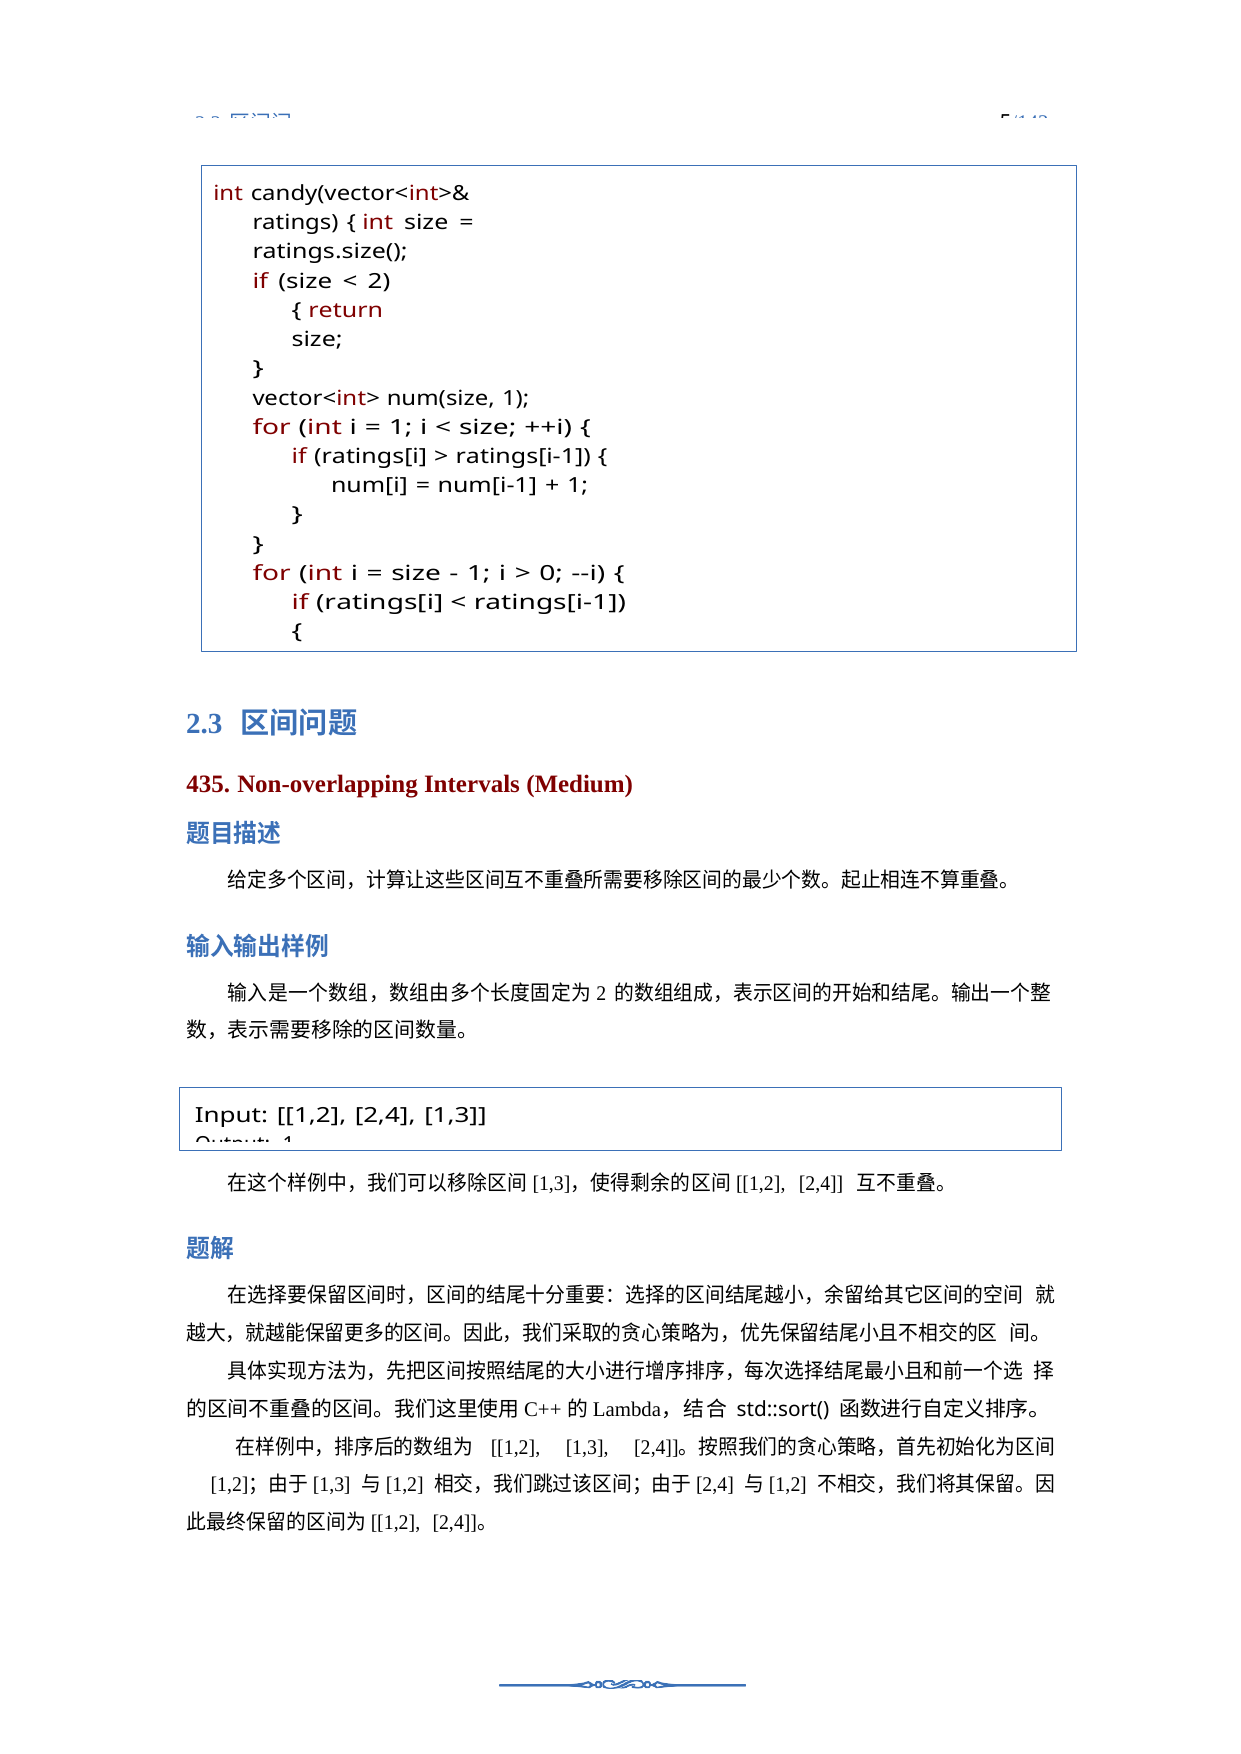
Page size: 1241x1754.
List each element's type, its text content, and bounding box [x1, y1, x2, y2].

subtitle 区间问题 [186, 700, 1084, 742]
text 在这个样例中，我们可以移除区间 [1,3]，使得剩余的区间 [[1,2], [2,4]] 互不重叠。 [227, 1100, 1084, 1196]
text 给定多个区间，计算让这些区间互不重叠所需要移除区间的最少个数。起止相连不算重叠。 [227, 863, 1084, 893]
picture [499, 1680, 746, 1689]
text 具体实现方法为，先把区间按照结尾的大小进行增序排序，每次选择结尾最小且和前一个选 择的区间不重叠的区间。我们这里使用 C++ 的 Lambda，结合 std::sort() 函数进行自定义排序。 [186, 1354, 1054, 1423]
subtitle 435. Non-overlapping Intervals (Medium) [186, 769, 1084, 798]
subtitle 输入输出样例 [186, 926, 1084, 962]
text 题目描述 [186, 813, 1084, 850]
text 输入是一个数组，数组由多个长度固定为 2 的数组组成，表示区间的开始和结尾。输出一个整数，表示需要移除的区间数量。 [186, 976, 1054, 1044]
text 在样例中，排序后的数组为 [[1,2], [1,3], [2,4]]。按照我们的贪心策略，首先初始化为区间 [35, 1431, 1054, 1461]
text 在选择要保留区间时，区间的结尾十分重要：选择的区间结尾越小，余留给其它区间的空间 就越大，就越能保留更多的区间。因此，我们采取的贪心策略为，优先保留结尾小且不相交的区 间。 [186, 1278, 1054, 1347]
text [1,2]；由于 [1,3] 与 [1,2] 相交，我们跳过该区间；由于 [2,4] 与 [1,2] 不相交，我们将其保留。因 [35, 1468, 1054, 1498]
text 此最终保留的区间为 [[1,2], [2,4]]。 [186, 1505, 1084, 1535]
subtitle 题解 [186, 1229, 1084, 1265]
